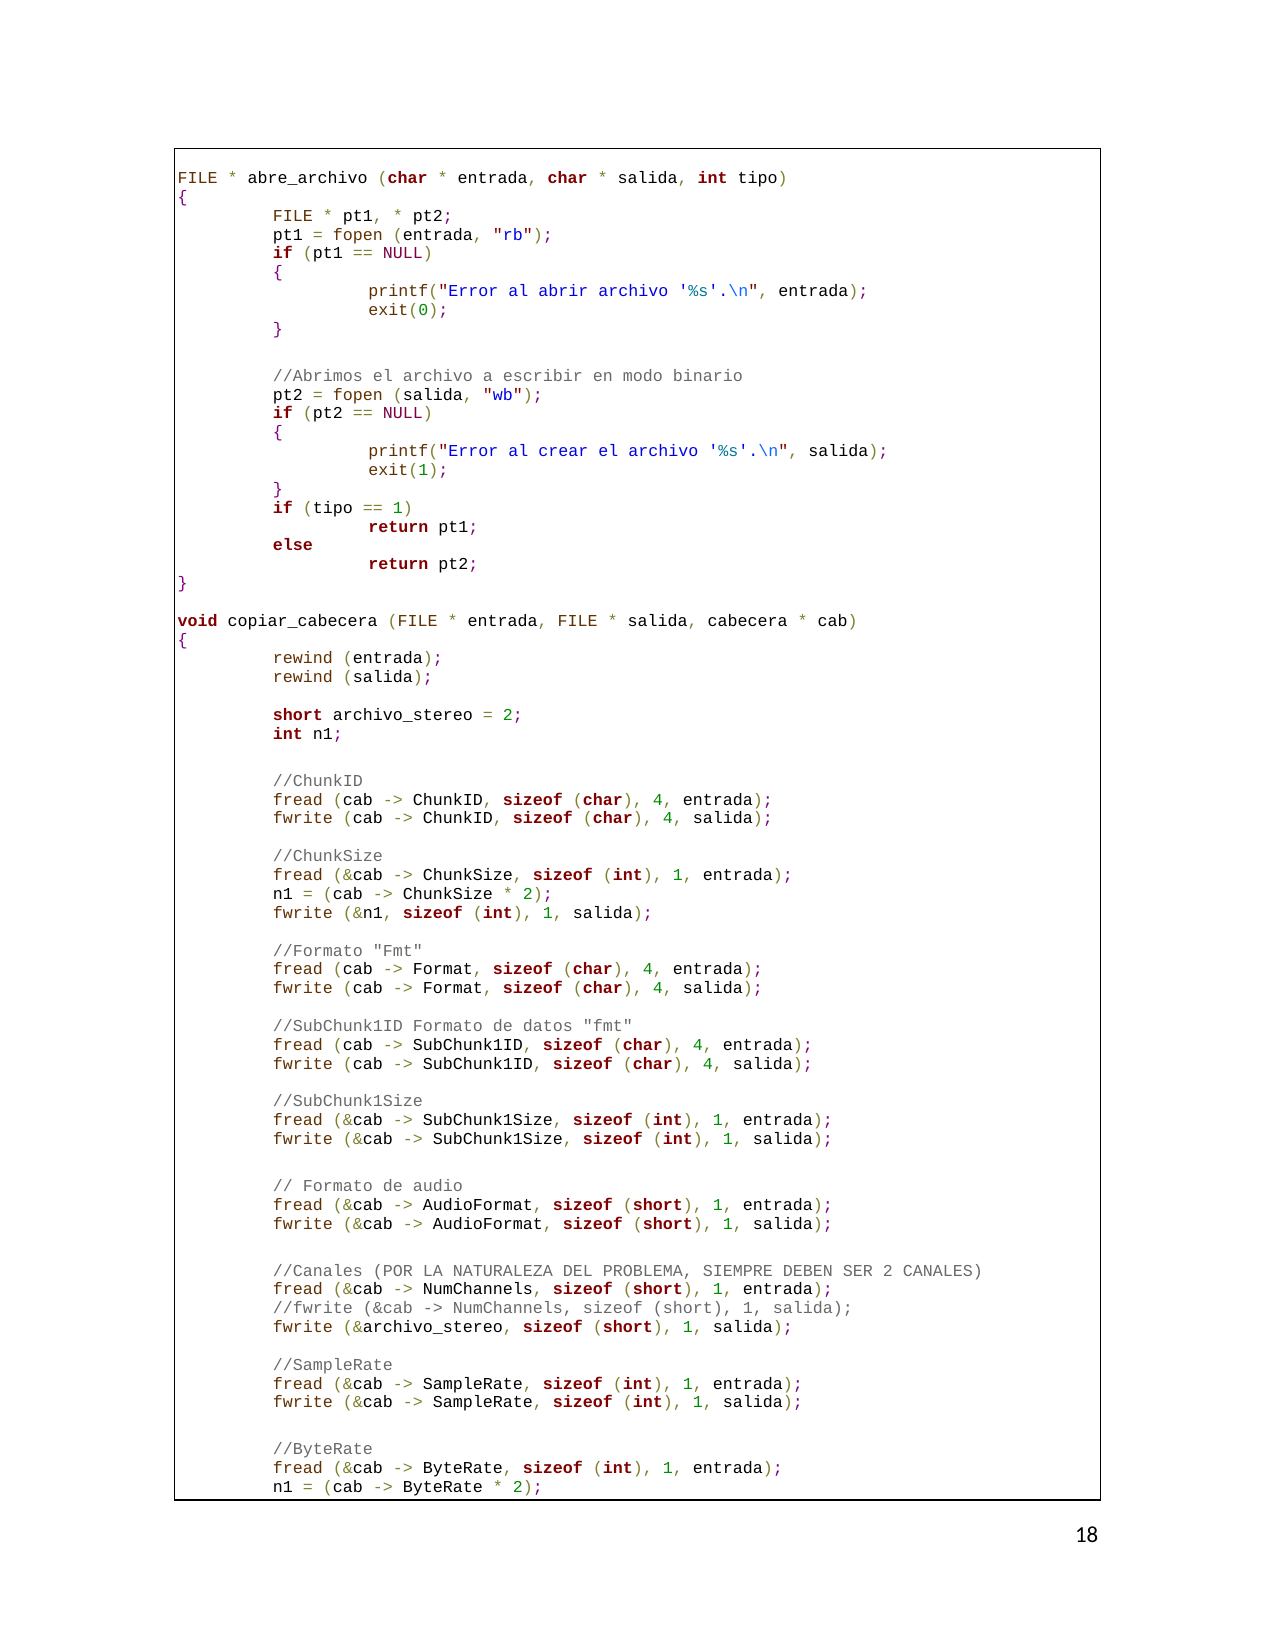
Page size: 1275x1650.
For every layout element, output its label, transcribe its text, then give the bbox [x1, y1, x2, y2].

text printf("Error al crear el archivo '%s'.\n", salida); [177, 443, 1098, 462]
text fread (cab -> SubChunk1ID, sizeof (char), 4, entrada); [177, 1036, 1098, 1055]
text //ChunkSize [177, 848, 1098, 867]
text } [177, 320, 1098, 339]
text fread (cab -> Format, sizeof (char), 4, entrada); [177, 961, 1098, 980]
text exit(0); [177, 302, 1098, 320]
text fwrite (cab -> SubChunk1ID, sizeof (char), 4, salida); [177, 1055, 1098, 1074]
text fwrite (&n1, sizeof (int), 1, salida); [177, 904, 1098, 923]
text int n1; [177, 726, 1098, 744]
text { [177, 631, 1098, 650]
text { [177, 424, 1098, 443]
text rewind (entrada); [177, 650, 1098, 669]
text //Abrimos el archivo a escribir en modo binario [177, 367, 1098, 386]
text fwrite (&cab -> AudioFormat, sizeof (short), 1, salida); [177, 1215, 1098, 1234]
text fread (&cab -> ChunkSize, sizeof (int), 1, entrada); [177, 867, 1098, 886]
text fwrite (cab -> ChunkID, sizeof (char), 4, salida); [177, 810, 1098, 829]
text fread (&cab -> ByteRate, sizeof (int), 1, entrada); [177, 1460, 1098, 1476]
text FILE * pt1, * pt2; [177, 207, 1098, 226]
text void copiar_cabecera (FILE * entrada, FILE * salida, cabecera * cab) [177, 612, 1098, 631]
text return pt1; [177, 518, 1098, 537]
text rewind (salida); [177, 669, 1098, 688]
text else [177, 537, 1098, 556]
text //ChunkID [177, 772, 1098, 791]
text //SampleRate [177, 1356, 1098, 1375]
text // Formato de audio [177, 1177, 1098, 1196]
text fwrite (&cab -> SubChunk1Size, sizeof (int), 1, salida); [177, 1131, 1098, 1149]
text fwrite (&cab -> SampleRate, sizeof (int), 1, salida); [177, 1394, 1098, 1413]
text //Formato "Fmt" [177, 942, 1098, 961]
text exit(1); [177, 462, 1098, 480]
text //SubChunk1ID Formato de datos "fmt" [177, 1017, 1098, 1036]
text fread (&cab -> AudioFormat, sizeof (short), 1, entrada); [177, 1196, 1098, 1215]
text fread (&cab -> SubChunk1Size, sizeof (int), 1, entrada); [177, 1112, 1098, 1131]
picture [718, 445, 727, 456]
text n1 = (cab -> ByteRate * 2); [175, 1476, 1100, 1499]
text { [177, 188, 1098, 207]
text n1 = (cab -> ChunkSize * 2); [177, 886, 1098, 904]
text short archivo_stereo = 2; [177, 707, 1098, 726]
text } [177, 480, 1098, 499]
text pt2 = fopen (salida, "wb"); [177, 386, 1098, 405]
text //fwrite (&cab -> NumChannels, sizeof (short), 1, salida); [177, 1300, 1098, 1319]
text fwrite (&archivo_stereo, sizeof (short), 1, salida); [177, 1319, 1098, 1337]
text printf("Error al abrir archivo '%s'.\n", entrada); [177, 283, 1098, 302]
text if (pt1 == NULL) [177, 245, 1098, 264]
text fwrite (cab -> Format, sizeof (char), 4, salida); [177, 980, 1098, 999]
text if (pt2 == NULL) [177, 405, 1098, 424]
picture [688, 285, 697, 296]
text fread (&cab -> NumChannels, sizeof (short), 1, entrada); [177, 1281, 1098, 1300]
text if (tipo == 1) [177, 499, 1098, 518]
text fread (cab -> ChunkID, sizeof (char), 4, entrada); [177, 791, 1098, 810]
text //SubChunk1Size [177, 1093, 1098, 1112]
text FILE * abre_archivo (char * entrada, char * salida, int tipo) [177, 169, 1098, 188]
text } [177, 575, 1098, 593]
text //Canales (POR LA NATURALEZA DEL PROBLEMA, SIEMPRE DEBEN SER 2 CANALES) [177, 1262, 1098, 1281]
text fread (&cab -> SampleRate, sizeof (int), 1, entrada); [177, 1375, 1098, 1394]
text pt1 = fopen (entrada, "rb"); [177, 226, 1098, 245]
text { [177, 264, 1098, 283]
text //ByteRate [177, 1441, 1098, 1460]
text return pt2; [177, 556, 1098, 575]
